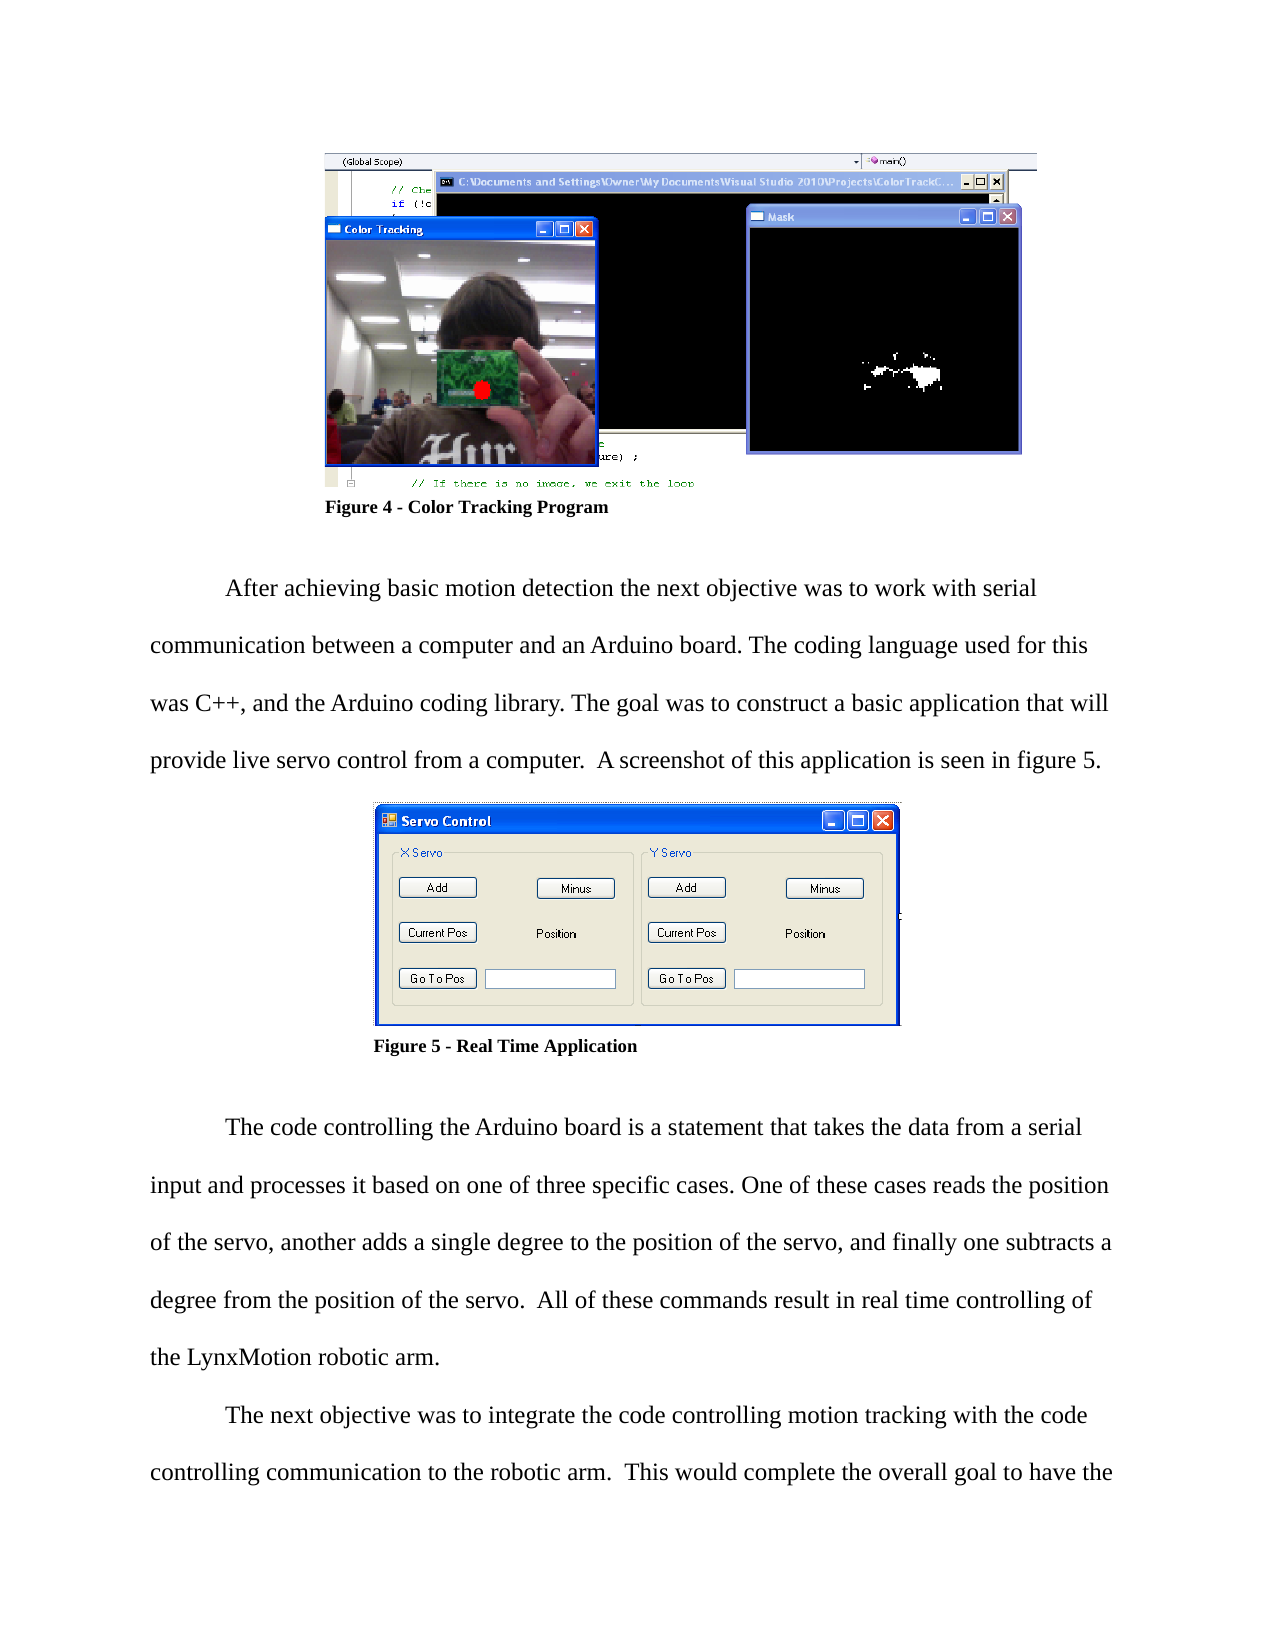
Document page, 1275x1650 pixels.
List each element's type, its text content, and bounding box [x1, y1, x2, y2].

text After achieving basic motion detection the next objective was to work with serial communication between a computer and an Arduino board. The coding language used for this was C++, and the Arduino coding library. The goal was to construct a basic application that will provide live servo control from a computer. A screenshot of this application is seen in figure 5. [150, 573, 1125, 774]
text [150, 1400, 1125, 1486]
text The code controlling the Arduino board is a statement that takes the data from a serial input and processes it based on one of three specific cases. One of these cases reads the position of the servo, another adds a single degree to the position of the servo, and finally one subtracts a degree from the position of the servo. All of these commands result in real time controlling of the LynxMotion robotic arm. [150, 1112, 1125, 1371]
picture [373, 802, 902, 1026]
picture [324, 153, 1037, 487]
